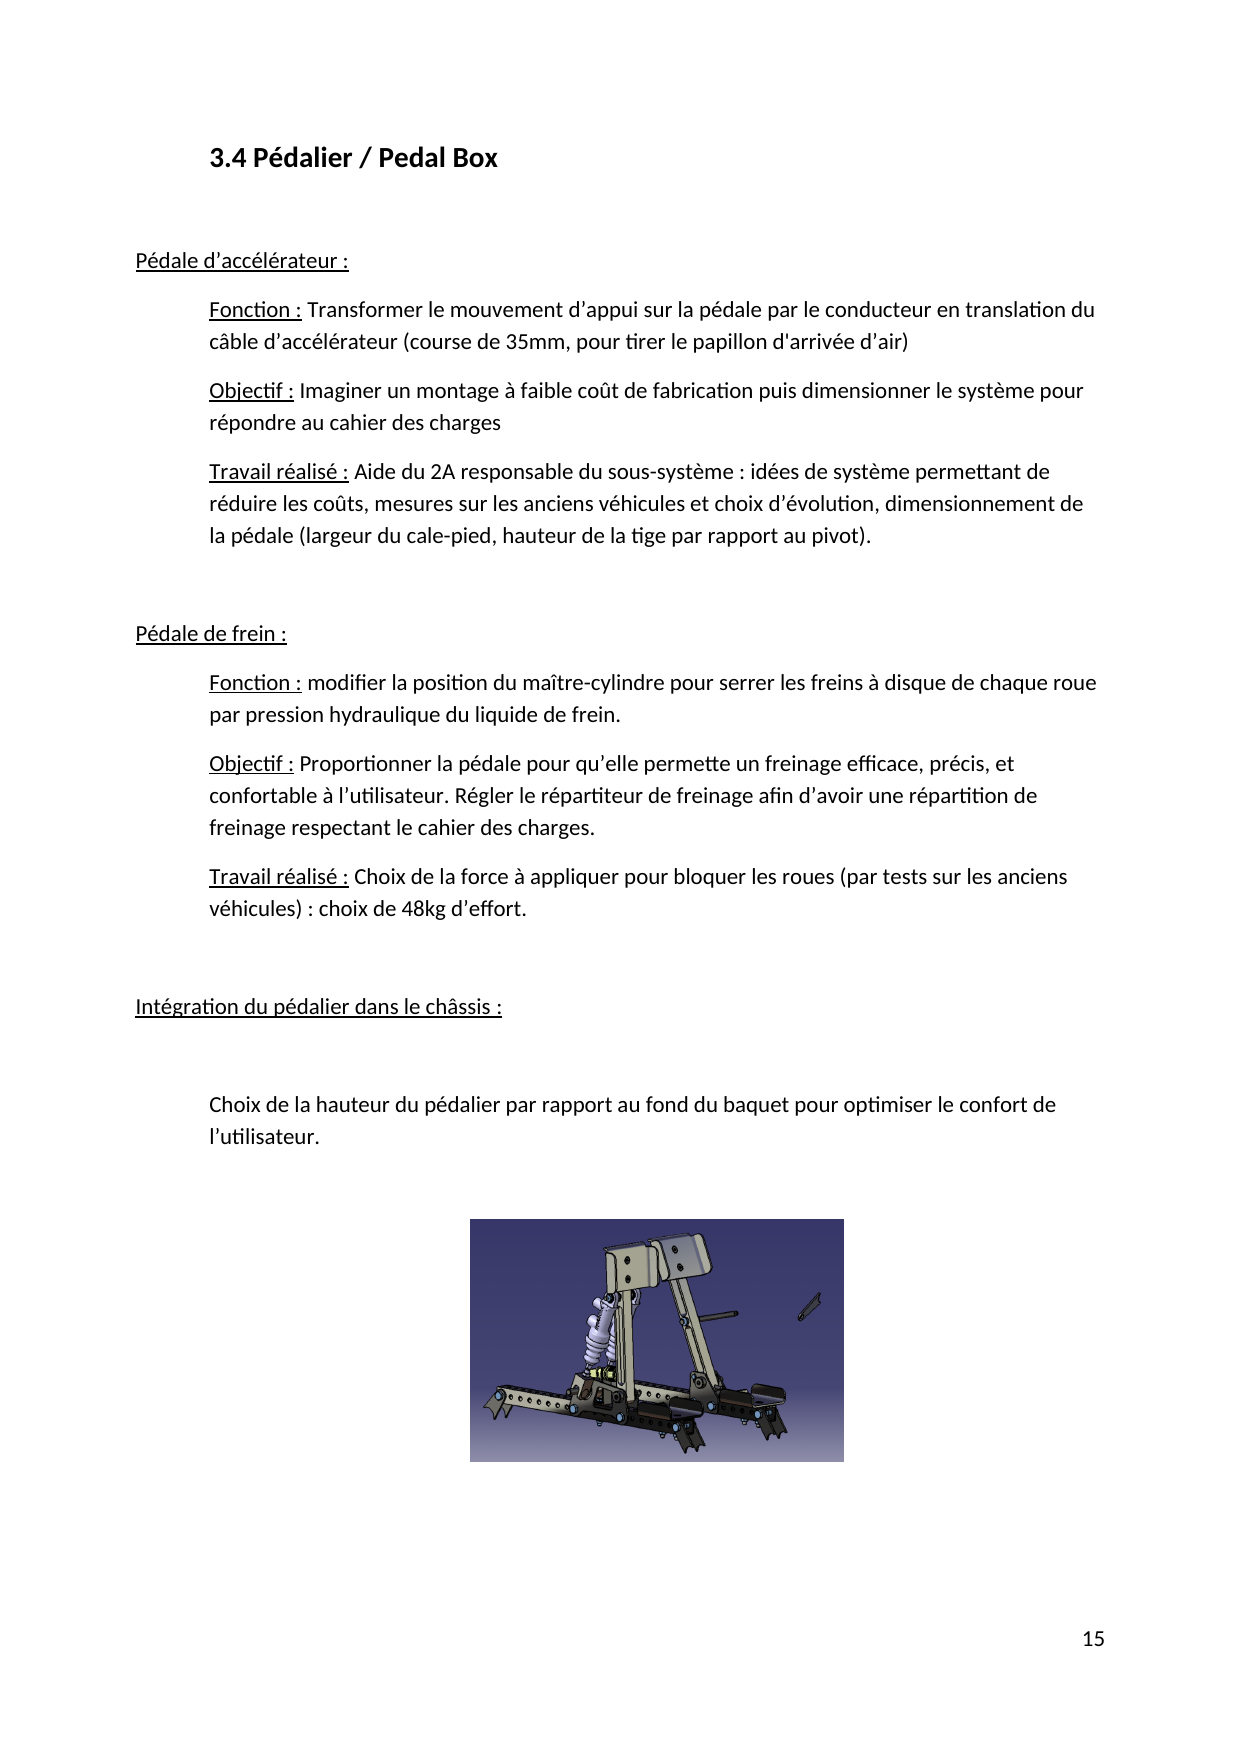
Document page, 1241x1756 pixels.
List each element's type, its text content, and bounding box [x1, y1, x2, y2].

text Pédale d’accélérateur : [135, 246, 1105, 274]
subtitle 3.4 Pédalier / Pedal Box [135, 139, 1105, 175]
text Intégration du pédalier dans le châssis : [135, 992, 1105, 1020]
text Objectif : Proportionner la pédale pour qu’elle permette un freinage efficace, précis, et confortable à l’utilisateur. Régler le répartiteur de freinage afin d’avoir une répartition de freinage respectant le cahier des charges. [209, 749, 1105, 841]
text Fonction : Transformer le mouvement d’appui sur la pédale par le conducteur en translation du câble d’accélérateur (course de 35mm, pour tirer le papillon d'arrivée d’air) [209, 295, 1105, 355]
picture [470, 1219, 844, 1462]
text Pédale de frein : [135, 619, 1105, 647]
text Choix de la hauteur du pédalier par rapport au fond du baquet pour optimiser le confort de l’utilisateur. [209, 1090, 1105, 1150]
text Objectif : Imaginer un montage à faible coût de fabrication puis dimensionner le système pour répondre au cahier des charges [209, 376, 1105, 436]
text Travail réalisé : Choix de la force à appliquer pour bloquer les roues (par tests sur les anciens véhicules) : choix de 48kg d’effort. [209, 862, 1105, 922]
text Fonction : modifier la position du maître-cylindre pour serrer les freins à disque de chaque roue par pression hydraulique du liquide de frein. [209, 668, 1105, 728]
text Travail réalisé : Aide du 2A responsable du sous-système : idées de système permettant de réduire les coûts, mesures sur les anciens véhicules et choix d’évolution, dimensionnement de la pédale (largeur du cale-pied, hauteur de la tige par rapport au pivot). [209, 457, 1105, 549]
